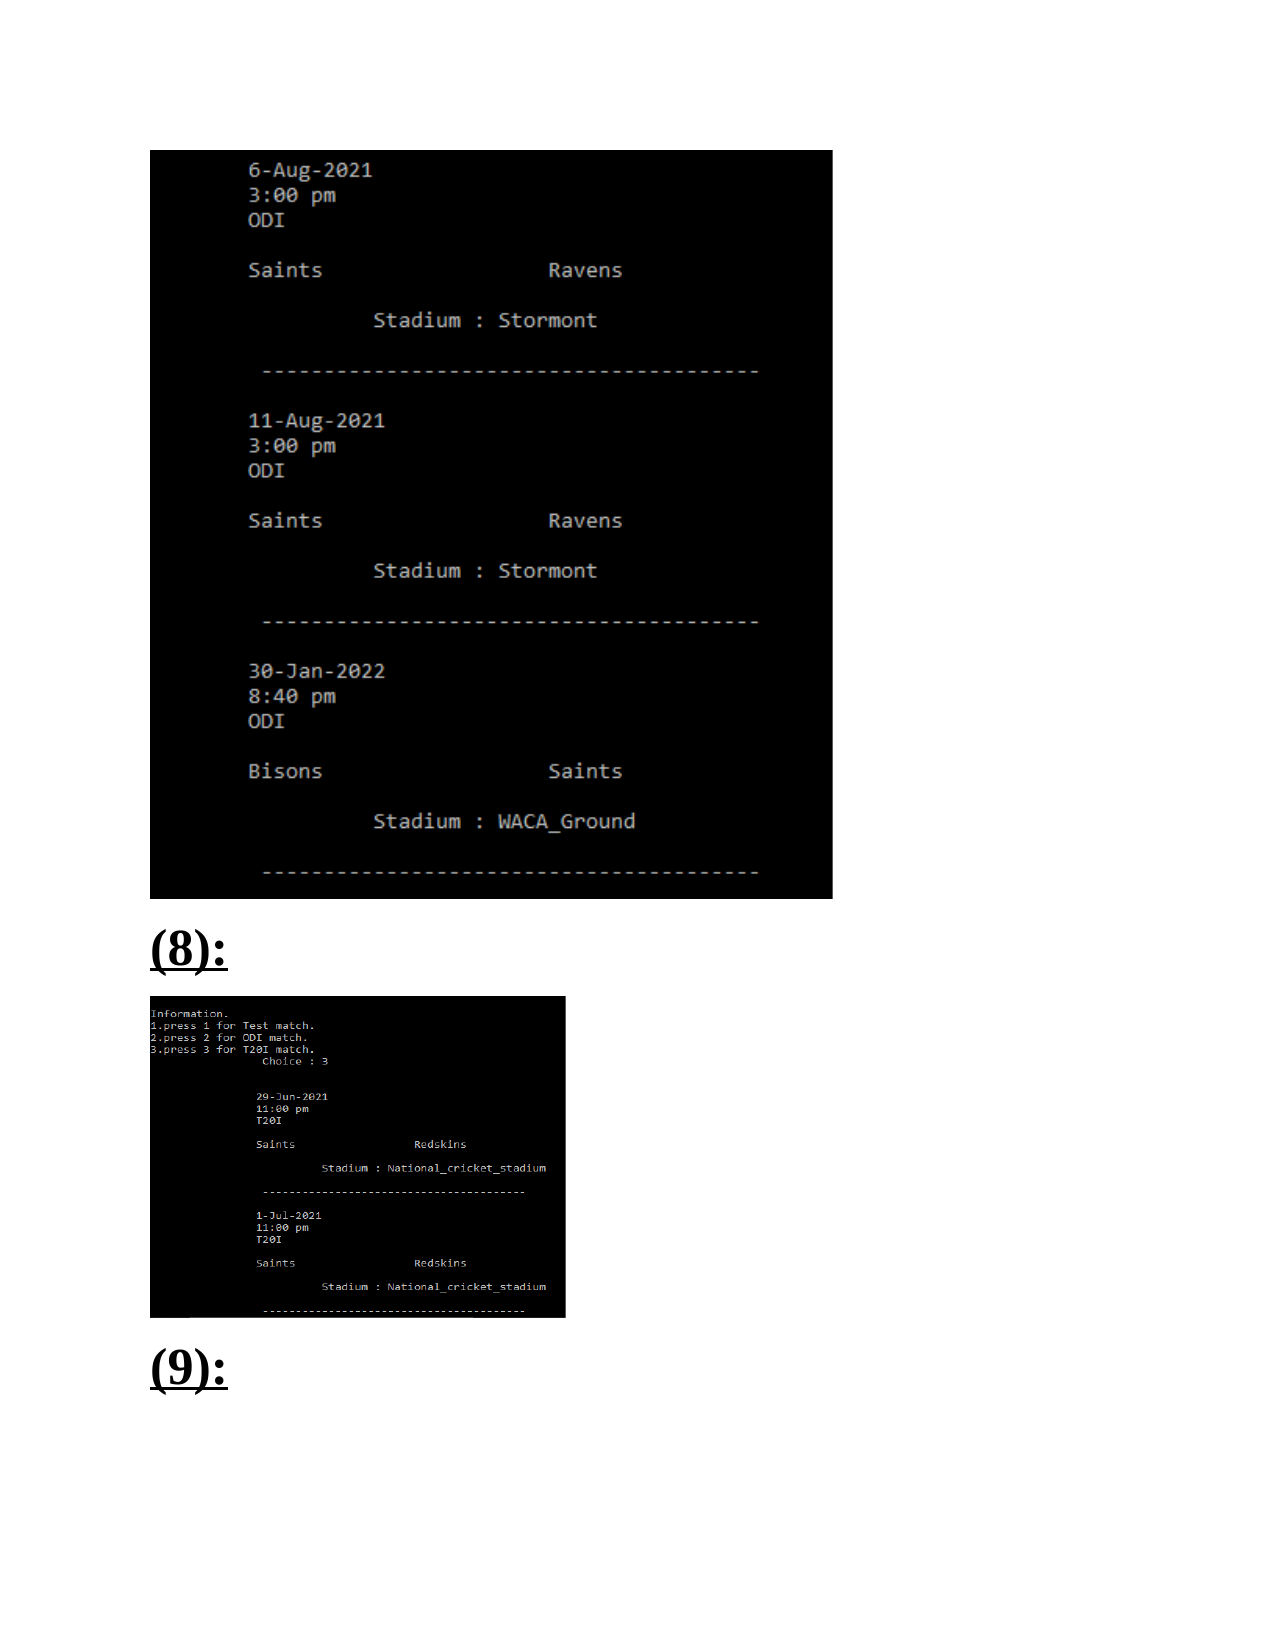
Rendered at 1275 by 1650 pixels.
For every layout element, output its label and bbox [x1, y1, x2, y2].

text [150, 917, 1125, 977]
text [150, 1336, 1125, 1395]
picture [150, 150, 833, 899]
picture [150, 996, 566, 1318]
